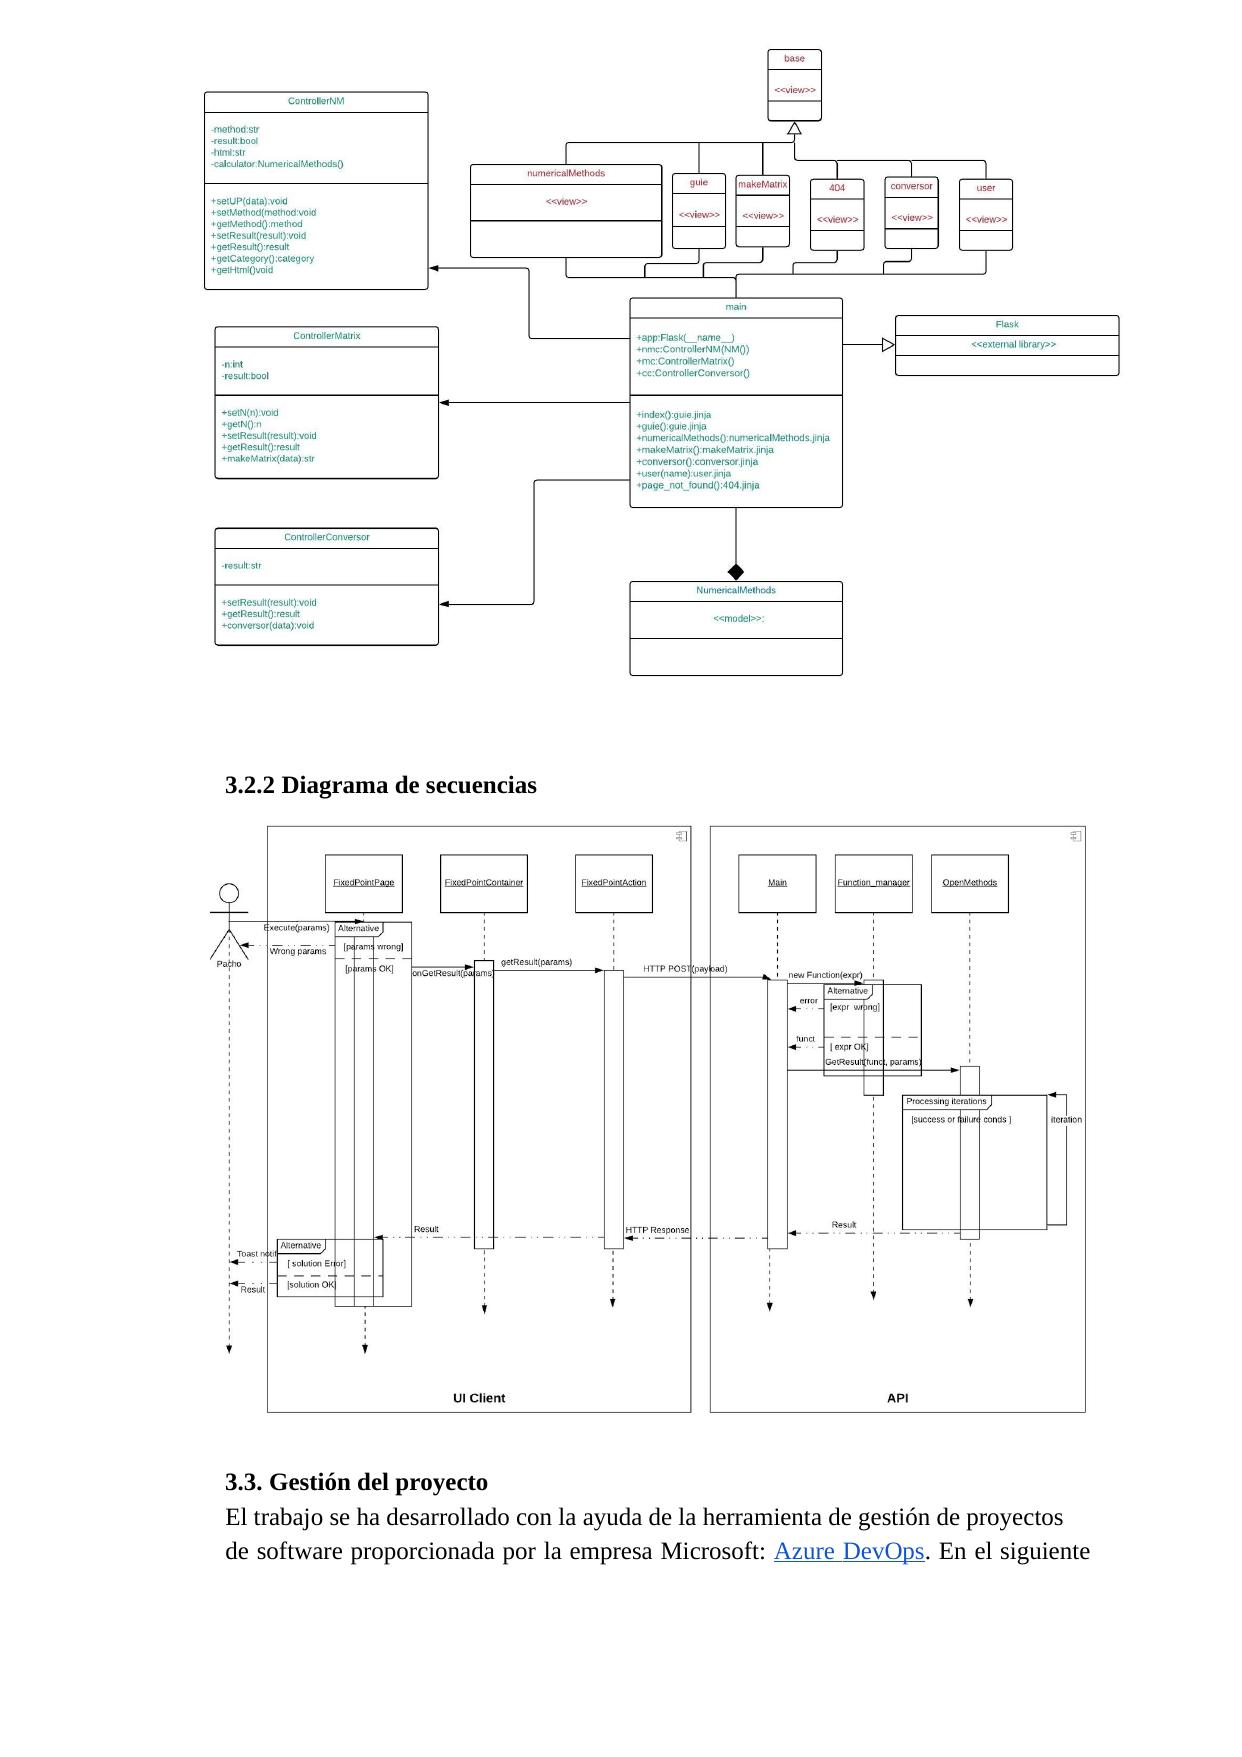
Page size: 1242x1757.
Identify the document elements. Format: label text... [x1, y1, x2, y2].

subtitle Diagrama de secuencias [225, 770, 1127, 798]
picture [200, 45, 1123, 679]
text El trabajo se ha desarrollado con la ayuda de la herramienta de gestión de proyectos de software proporcionada por la empresa Microsoft: Azure DevOps. En el siguiente [225, 1502, 1092, 1565]
subtitle Gestión del proyecto [225, 1467, 1127, 1496]
picture [209, 821, 1090, 1415]
